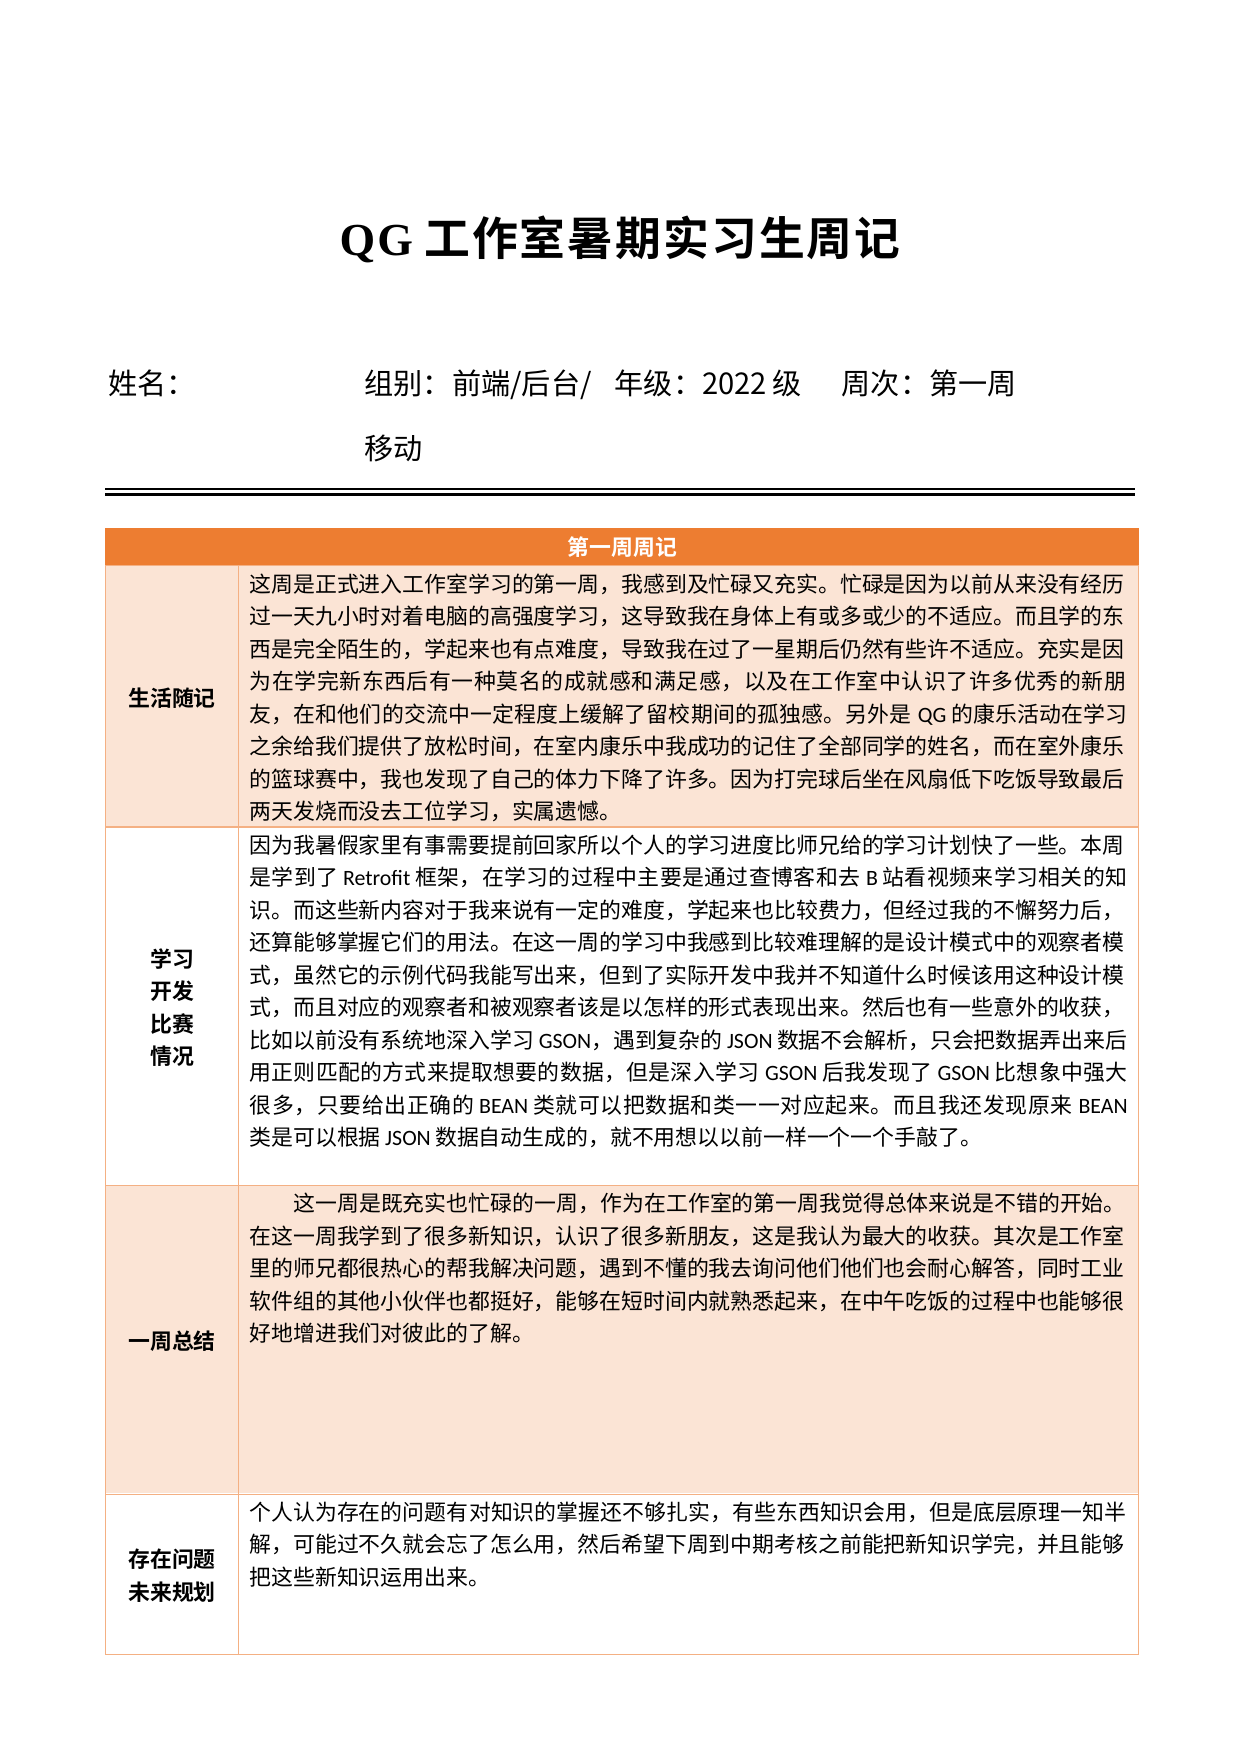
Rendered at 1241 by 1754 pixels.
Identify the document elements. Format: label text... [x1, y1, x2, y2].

table_cell 学习 开发 比赛 情况 [106, 828, 238, 1185]
table_header 年级：2022级 [612, 350, 838, 488]
table_cell 存在问题 未来规划 [106, 1495, 238, 1654]
table_cell 这一周是既充实也忙碌的一周，作为在工作室的第一周我觉得总体来说是不错的开始。在这一周我学到了很多新知识，认识了很多新朋友，这是我认为最大的收获。其次是工作室里的师兄都很热心的帮我解决问题，遇到不懂的我去询问他们他们也会耐心解答，同时工业软件组的其他小伙伴也都挺好，能够在短时间内就熟悉起来，在中午吃饭的过程中也能够很好地增进我们对彼此的了解。 [239, 1186, 1138, 1493]
subtitle QG工作室暑期实习生周记 [105, 187, 1135, 284]
table_cell 这周是正式进入工作室学习的第一周，我感到及忙碌又充实。忙碌是因为以前从来没有经历过一天九小时对着电脑的高强度学习，这导致我在身体上有或多或少的不适应。而且学的东西是完全陌生的，学起来也有点难度，导致我在过了一星期后仍然有些许不适应。充实是因为在学完新东西后有一种莫名的成就感和满足感，以及在工作室中认识了许多优秀的新朋友，在和他们的交流中一定程度上缓解了留校期间的孤独感。另外是QG的康乐活动在学习之余给我们提供了放松时间，在室内康乐中我成功的记住了全部同学的姓名，而在室外康乐的篮球赛中，我也发现了自己的体力下降了许多。因为打完球后坐在风扇低下吃饭导致最后两天发烧而没去工位学习，实属遗憾。 [239, 566, 1138, 826]
table_header 姓名： [105, 350, 349, 488]
table_header 周次：第一周 [838, 350, 1135, 488]
table_cell 个人认为存在的问题有对知识的掌握还不够扎实，有些东西知识会用，但是底层原理一知半解，可能过不久就会忘了怎么用，然后希望下周到中期考核之前能把新知识学完，并且能够把这些新知识运用出来。 [239, 1495, 1138, 1654]
table_header 第一周周记 [106, 529, 1138, 565]
table_cell 因为我暑假家里有事需要提前回家所以个人的学习进度比师兄给的学习计划快了一些。本周是学到了Retrofit框架，在学习的过程中主要是通过查博客和去B站看视频来学习相关的知识。而这些新内容对于我来说有一定的难度，学起来也比较费力，但经过我的不懈努力后，还算能够掌握它们的用法。在这一周的学习中我感到比较难理解的是设计模式中的观察者模式，虽然它的示例代码我能写出来，但到了实际开发中我并不知道什么时候该用这种设计模式，而且对应的观察者和被观察者该是以怎样的形式表现出来。然后也有一些意外的收获，比如以前没有系统地深入学习GSON，遇到复杂的JSON数据不会解析，只会把数据弄出来后用正则匹配的方式来提取想要的数据，但是深入学习GSON后我发现了GSON比想象中强大很多，只要给出正确的BEAN类就可以把数据和类一一对应起来。而且我还发现原来BEAN类是可以根据JSON数据自动生成的，就不用想以以前一样一个一个手敲了。 [239, 828, 1138, 1185]
table_cell 生活随记 [106, 566, 238, 826]
table_cell 一周总结 [106, 1186, 238, 1493]
table_header 组别：前端/后台/移动 [350, 350, 612, 488]
